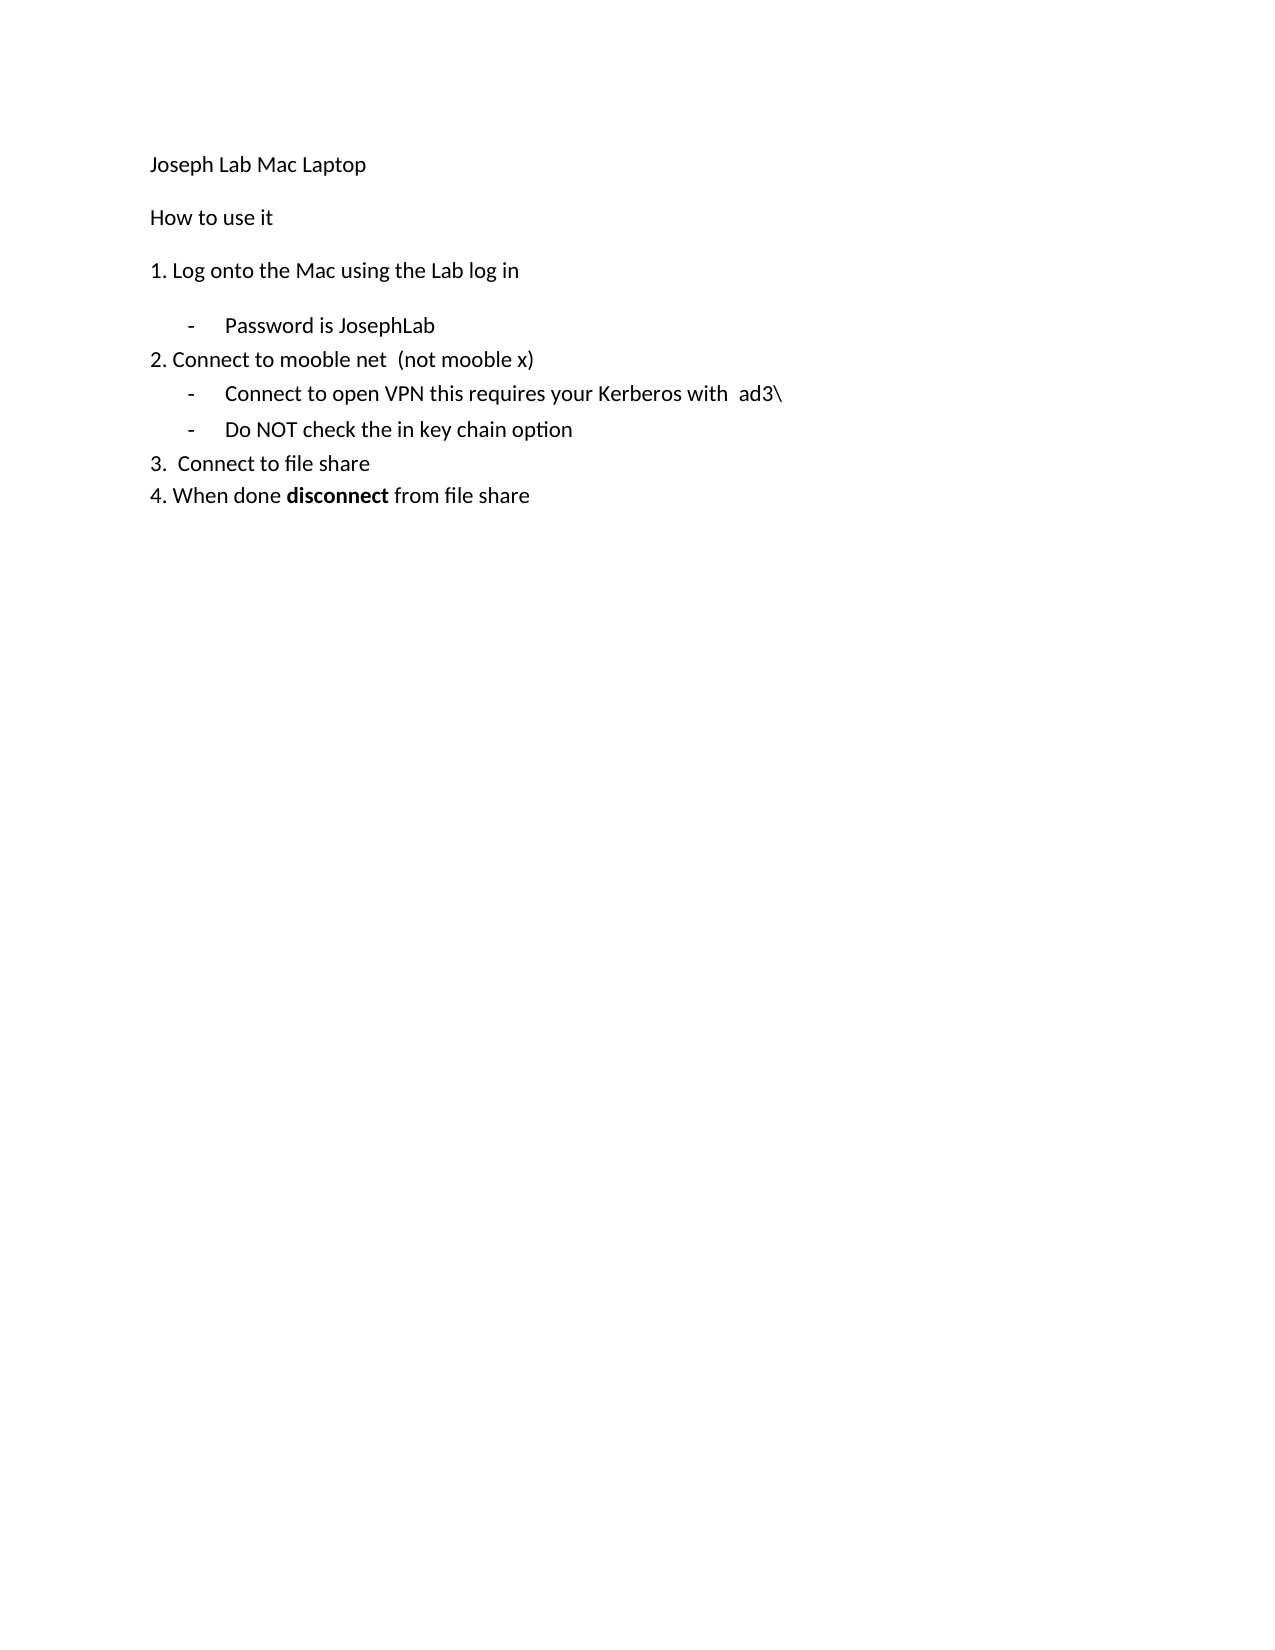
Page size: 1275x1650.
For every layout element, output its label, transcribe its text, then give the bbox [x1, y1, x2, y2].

list Password is JosephLab [187, 309, 1125, 340]
list Connect to open VPN this requires your Kerberos with ad3\ [187, 377, 1125, 408]
list 3. Connect to file share [150, 449, 1125, 477]
list 4. When done disconnect from file share [150, 481, 1125, 509]
list Do NOT check the in key chain option [187, 413, 1125, 444]
list 2. Connect to mooble net (not mooble x) [150, 345, 1125, 373]
text How to use it [150, 203, 1125, 231]
text 1. Log onto the Mac using the Lab log in [150, 256, 1125, 284]
text Joseph Lab Mac Laptop [150, 150, 1125, 178]
